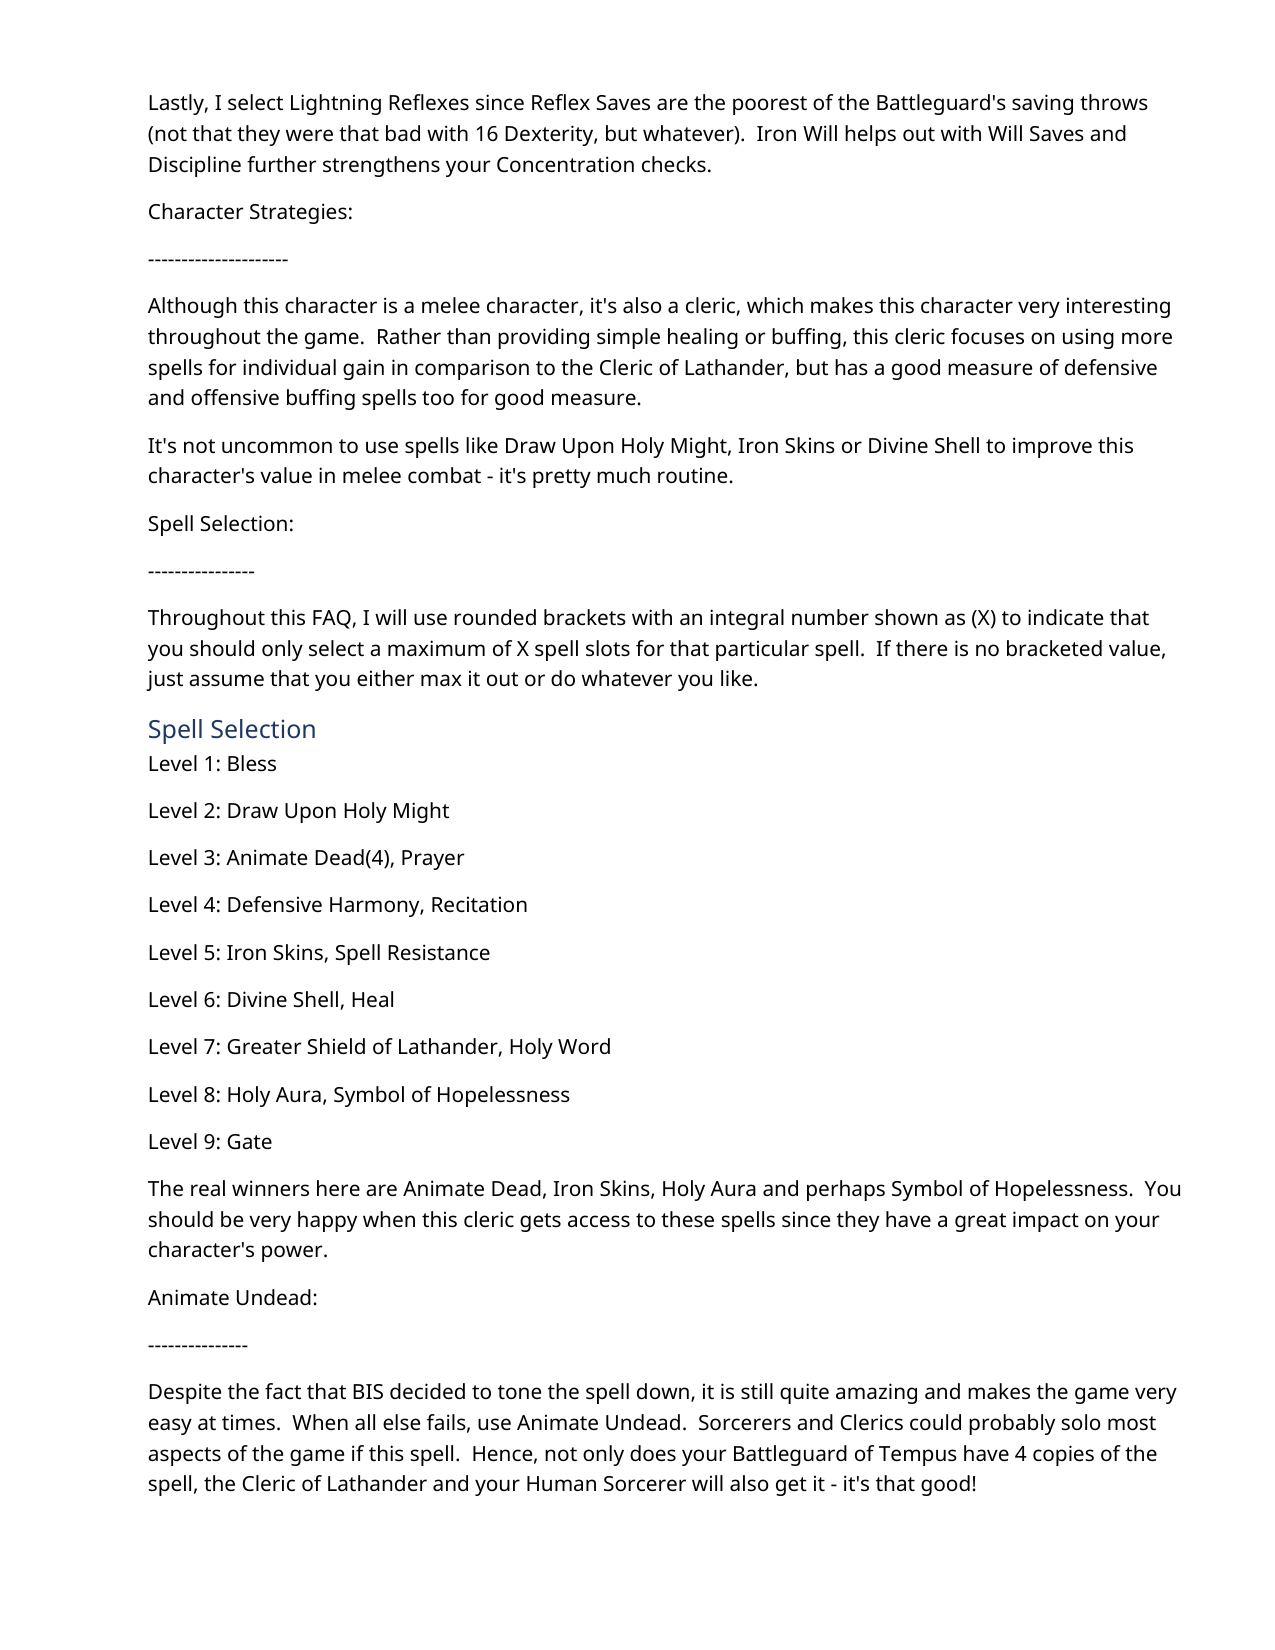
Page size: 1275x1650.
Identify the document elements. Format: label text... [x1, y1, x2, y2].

text Throughout this FAQ, I will use rounded brackets with an integral number shown as (X) to indicate that you should only select a maximum of X spell slots for that particular spell. If there is no bracketed value, just assume that you either max it out or do whatever you like. [148, 603, 1186, 693]
text Level 9: Gate [148, 1127, 1186, 1155]
text --------------- [148, 1330, 1186, 1358]
subtitle Spell Selection [148, 712, 1186, 746]
text It's not uncommon to use spells like Draw Upon Holy Might, Iron Skins or Divine Shell to improve this character's value in melee combat - it's pretty much routine. [148, 431, 1186, 490]
text Level 3: Animate Dead(4), Prayer [148, 843, 1186, 872]
text Although this character is a melee character, it's also a cleric, which makes this character very interesting throughout the game. Rather than providing simple healing or buffing, this cleric focuses on using more spells for individual gain in comparison to the Cleric of Lathander, but has a good measure of defensive and offensive buffing spells too for good measure. [148, 292, 1186, 412]
text Level 2: Draw Upon Holy Might [148, 796, 1186, 824]
text Character Strategies: [148, 197, 1186, 226]
text Level 6: Divine Shell, Heal [148, 985, 1186, 1013]
text Despite the fact that BIS decided to tone the spell down, it is still quite amazing and makes the game very easy at times. When all else fails, use Animate Undead. Sorcerers and Clerics could probably solo most aspects of the game if this spell. Hence, not only does your Battleguard of Tempus have 4 copies of the spell, the Cleric of Lathander and your Human Sorcerer will also get it - it's that good! [148, 1377, 1186, 1498]
text Level 8: Holy Aura, Symbol of Hopelessness [148, 1080, 1186, 1108]
text Level 1: Bless [148, 749, 1186, 777]
text ---------------- [148, 556, 1186, 584]
text --------------------- [148, 244, 1186, 273]
text Animate Undead: [148, 1283, 1186, 1311]
text Level 4: Defensive Harmony, Recitation [148, 891, 1186, 919]
text Lastly, I select Lightning Reflexes since Reflex Saves are the poorest of the Battleguard's saving throws (not that they were that bad with 16 Dexterity, but whatever). Iron Will helps out with Will Saves and Discipline further strengthens your Concentration checks. [148, 88, 1186, 178]
text Level 5: Iron Skins, Spell Resistance [148, 938, 1186, 966]
text Level 7: Greater Shield of Lathander, Holy Word [148, 1032, 1186, 1061]
text The real winners here are Animate Dead, Iron Skins, Holy Aura and perhaps Symbol of Hopelessness. You should be very happy when this cleric gets access to these spells since they have a great impact on your character's power. [148, 1174, 1186, 1264]
text Spell Selection: [148, 509, 1186, 537]
